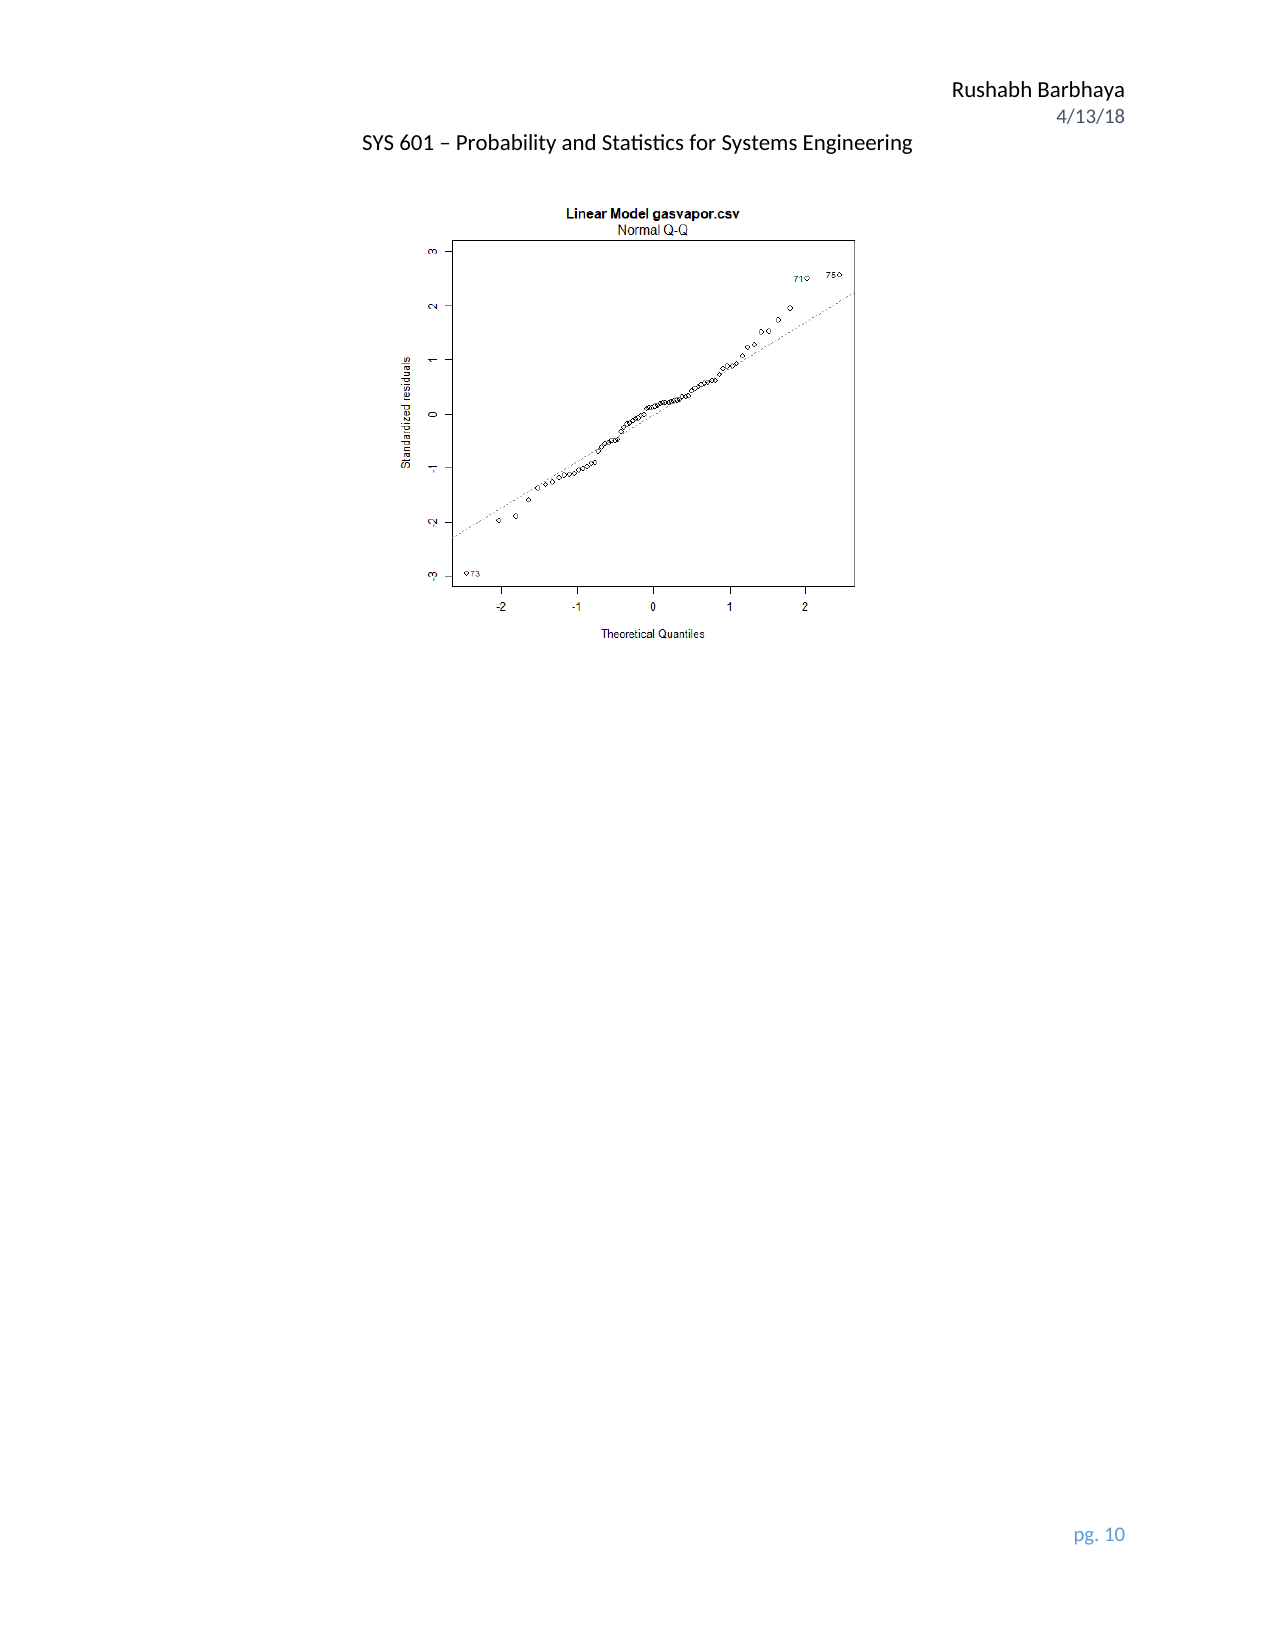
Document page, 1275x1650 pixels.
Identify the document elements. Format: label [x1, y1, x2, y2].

picture [392, 184, 883, 660]
